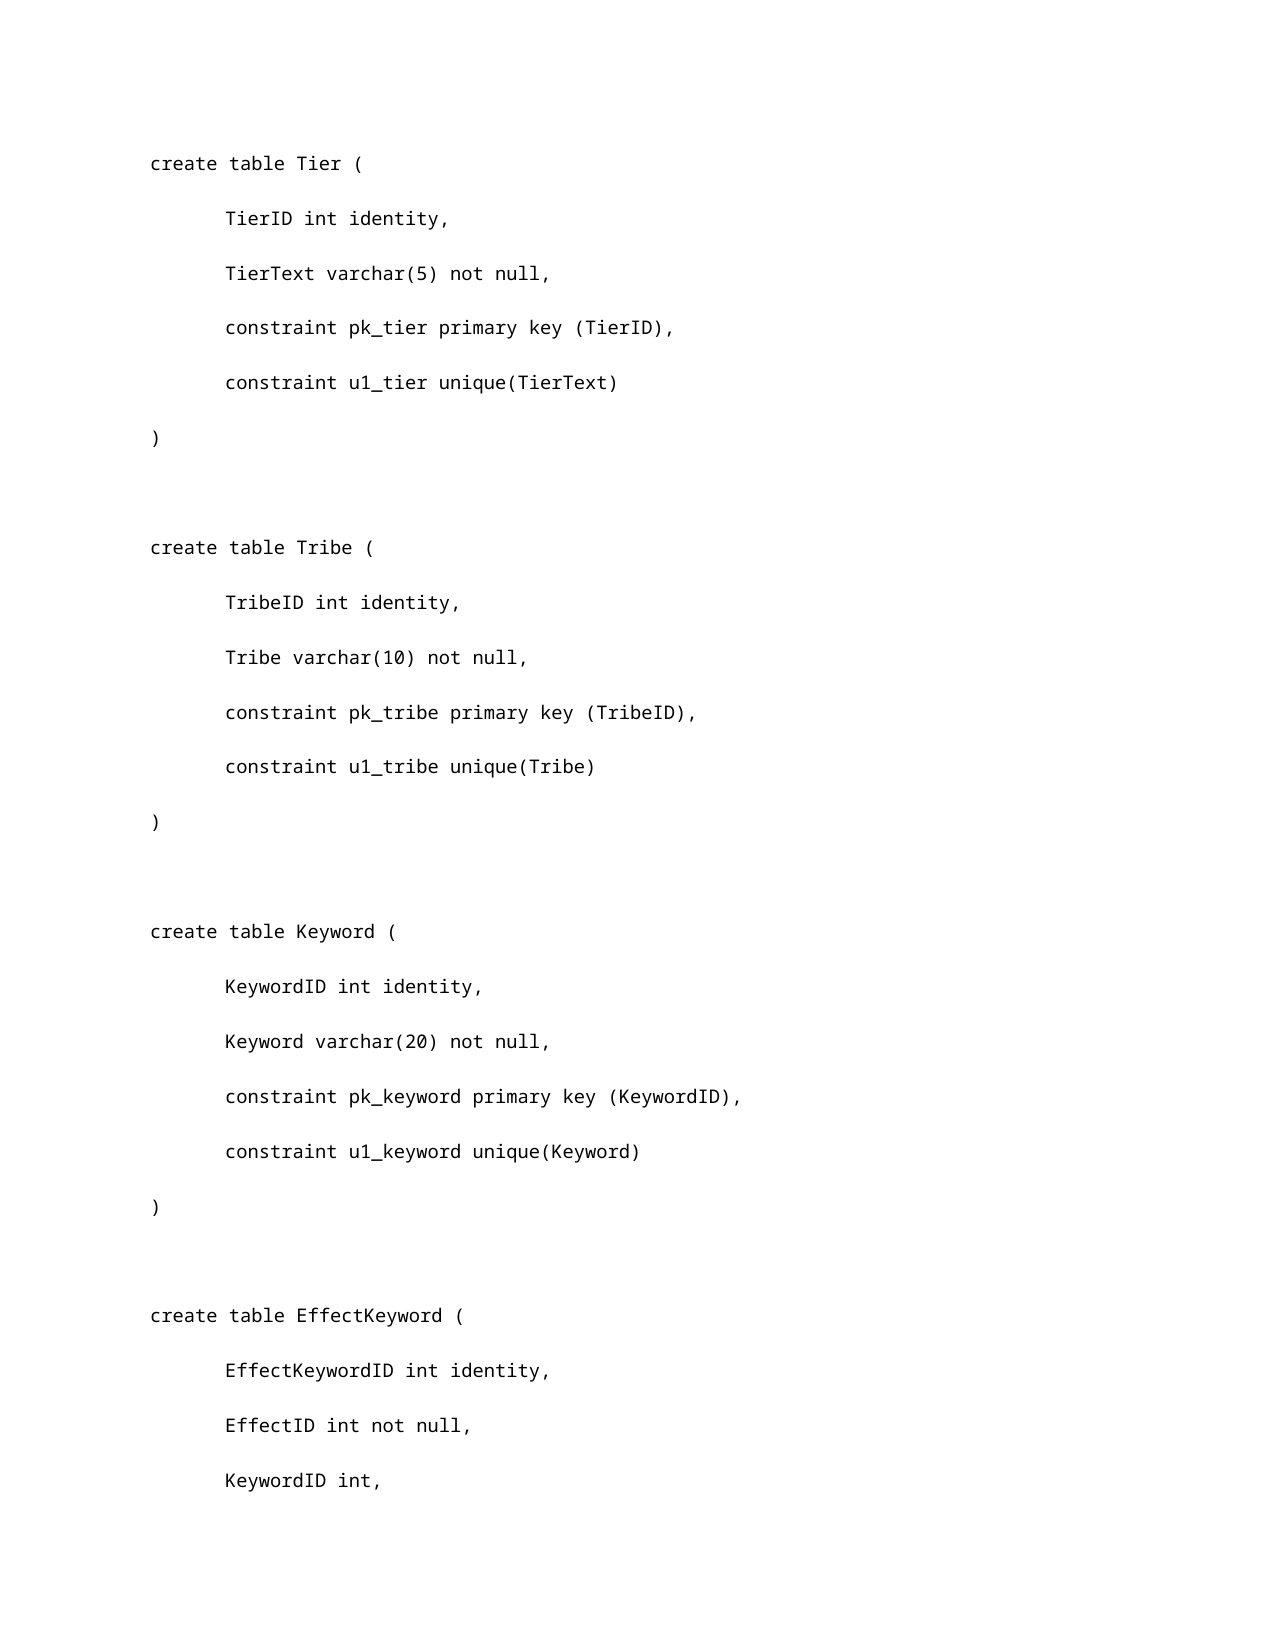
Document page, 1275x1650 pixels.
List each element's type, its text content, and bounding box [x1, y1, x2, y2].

text ) [150, 1193, 1125, 1218]
text EffectID int not null, [150, 1413, 1125, 1438]
text ) [150, 809, 1125, 834]
text create table Tribe ( [150, 534, 1125, 560]
text ) [150, 424, 1125, 450]
text KeywordID int identity, [150, 973, 1125, 999]
text TribeID int identity, [150, 589, 1125, 615]
text constraint pk_tier primary key (TierID), [150, 315, 1125, 340]
text TierText varchar(5) not null, [150, 260, 1125, 285]
text constraint u1_tribe unique(Tribe) [150, 754, 1125, 779]
text KeywordID int, [150, 1467, 1125, 1493]
text constraint u1_keyword unique(Keyword) [150, 1138, 1125, 1164]
text EffectKeywordID int identity, [150, 1358, 1125, 1383]
text constraint pk_tribe primary key (TribeID), [150, 699, 1125, 724]
text create table EffectKeyword ( [150, 1303, 1125, 1328]
text create table Tier ( [150, 150, 1125, 176]
text Tribe varchar(10) not null, [150, 644, 1125, 669]
text Keyword varchar(20) not null, [150, 1028, 1125, 1054]
text create table Keyword ( [150, 918, 1125, 944]
text constraint pk_keyword primary key (KeywordID), [150, 1083, 1125, 1109]
text TierID int identity, [150, 205, 1125, 230]
text constraint u1_tier unique(TierText) [150, 369, 1125, 395]
